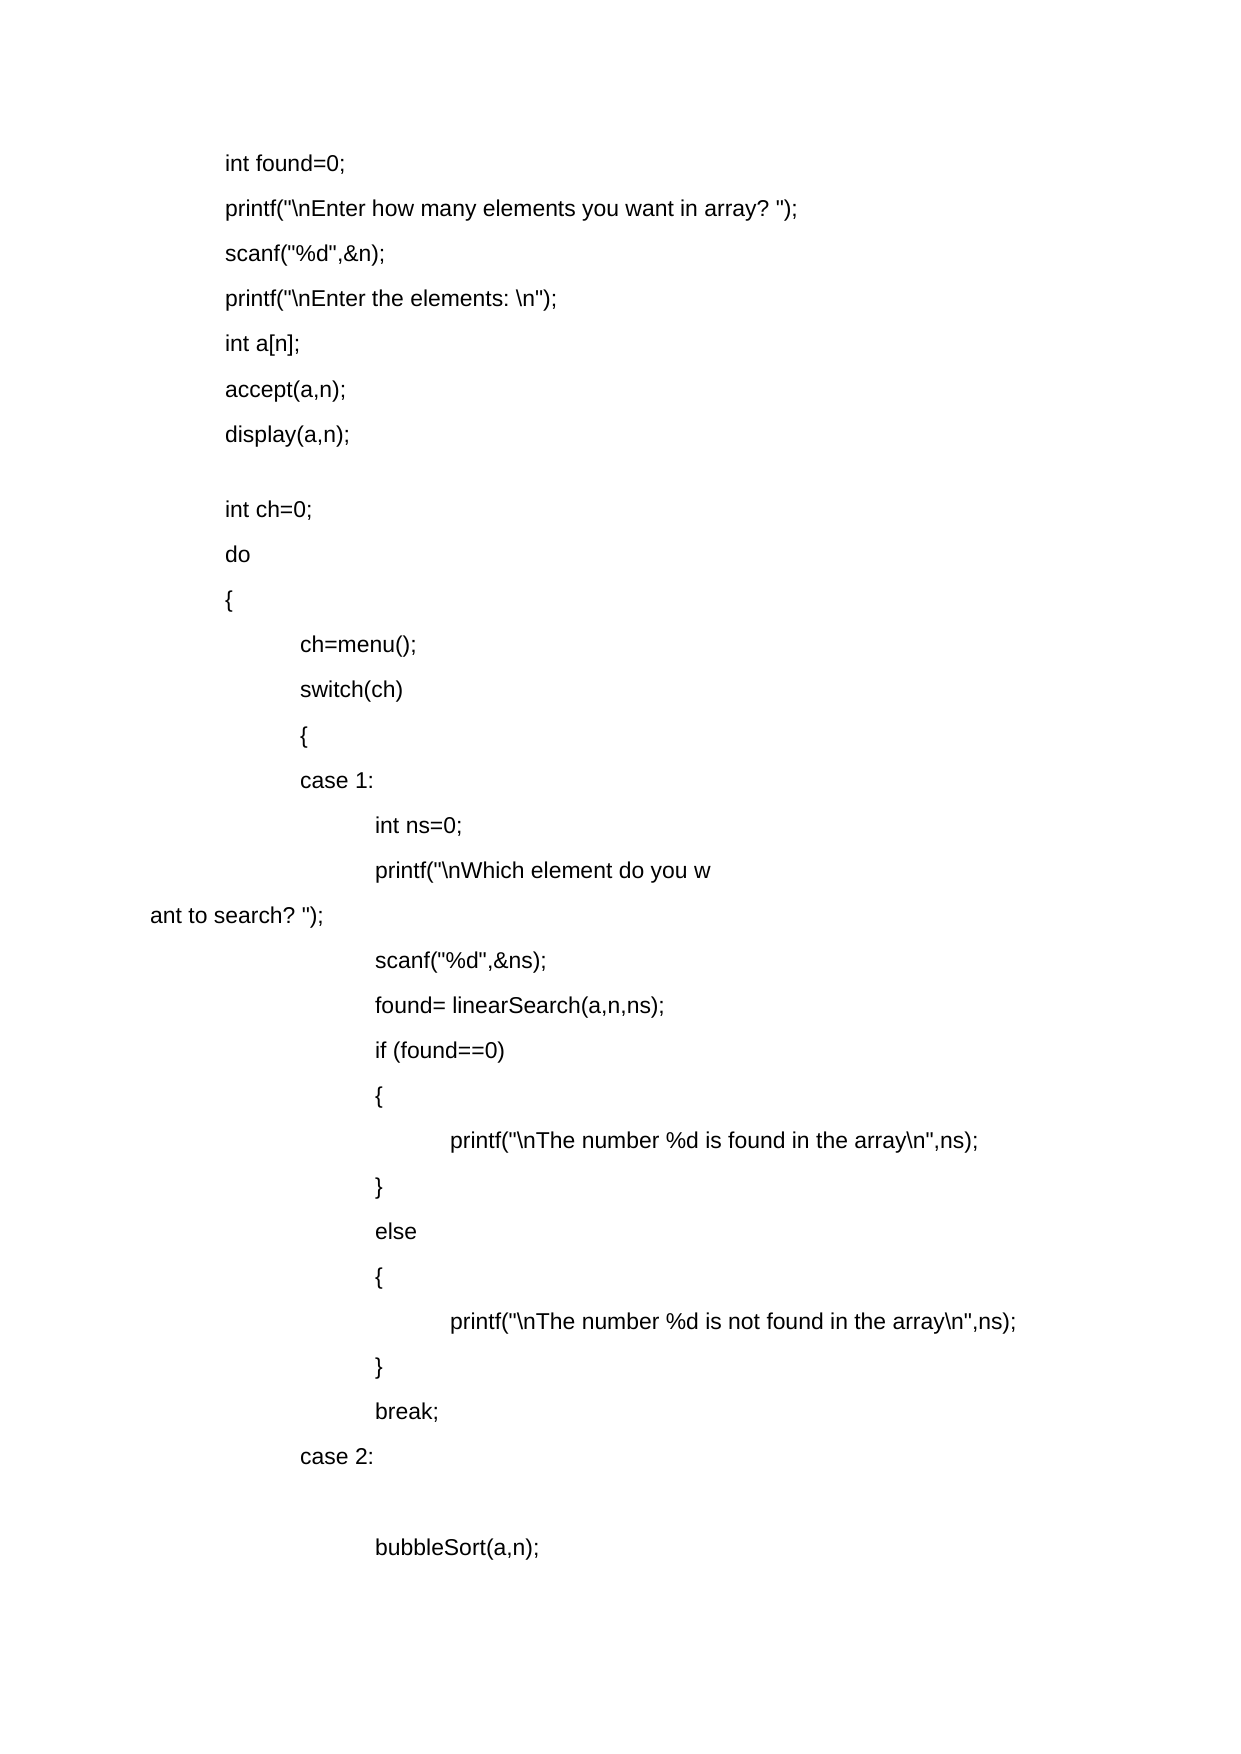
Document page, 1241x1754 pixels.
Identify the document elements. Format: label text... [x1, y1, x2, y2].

text printf("\nThe number %d is not found in the array\n",ns); [150, 1308, 1090, 1334]
text bubbleSort(a,n); [150, 1533, 1090, 1560]
text { [150, 1263, 1090, 1289]
text { [150, 586, 1090, 613]
text int ch=0; [150, 496, 1090, 522]
text ant to search? "); [150, 902, 1090, 928]
text } [150, 1173, 1090, 1199]
text ch=menu(); [150, 631, 1090, 658]
text display(a,n); [150, 421, 1090, 477]
text printf("\nWhich element do you w [150, 857, 1090, 883]
text int found=0; [150, 150, 1090, 176]
text printf("\nEnter the elements: \n"); [150, 285, 1090, 312]
text accept(a,n); [150, 376, 1090, 402]
text printf("\nThe number %d is found in the array\n",ns); [150, 1127, 1090, 1154]
text int a[n]; [150, 330, 1090, 357]
text case 2: [150, 1443, 1090, 1469]
text scanf("%d",&ns); [150, 947, 1090, 973]
text } [150, 1353, 1090, 1379]
text do [150, 541, 1090, 567]
text { [150, 1082, 1090, 1109]
text printf("\nEnter how many elements you want in array? "); [150, 195, 1090, 221]
text if (found==0) [150, 1037, 1090, 1064]
text break; [150, 1398, 1090, 1424]
text case 1: [150, 767, 1090, 793]
text { [150, 722, 1090, 748]
text found= linearSearch(a,n,ns); [150, 992, 1090, 1018]
text switch(ch) [150, 676, 1090, 703]
text else [150, 1218, 1090, 1244]
text scanf("%d",&n); [150, 240, 1090, 267]
text int ns=0; [150, 812, 1090, 838]
